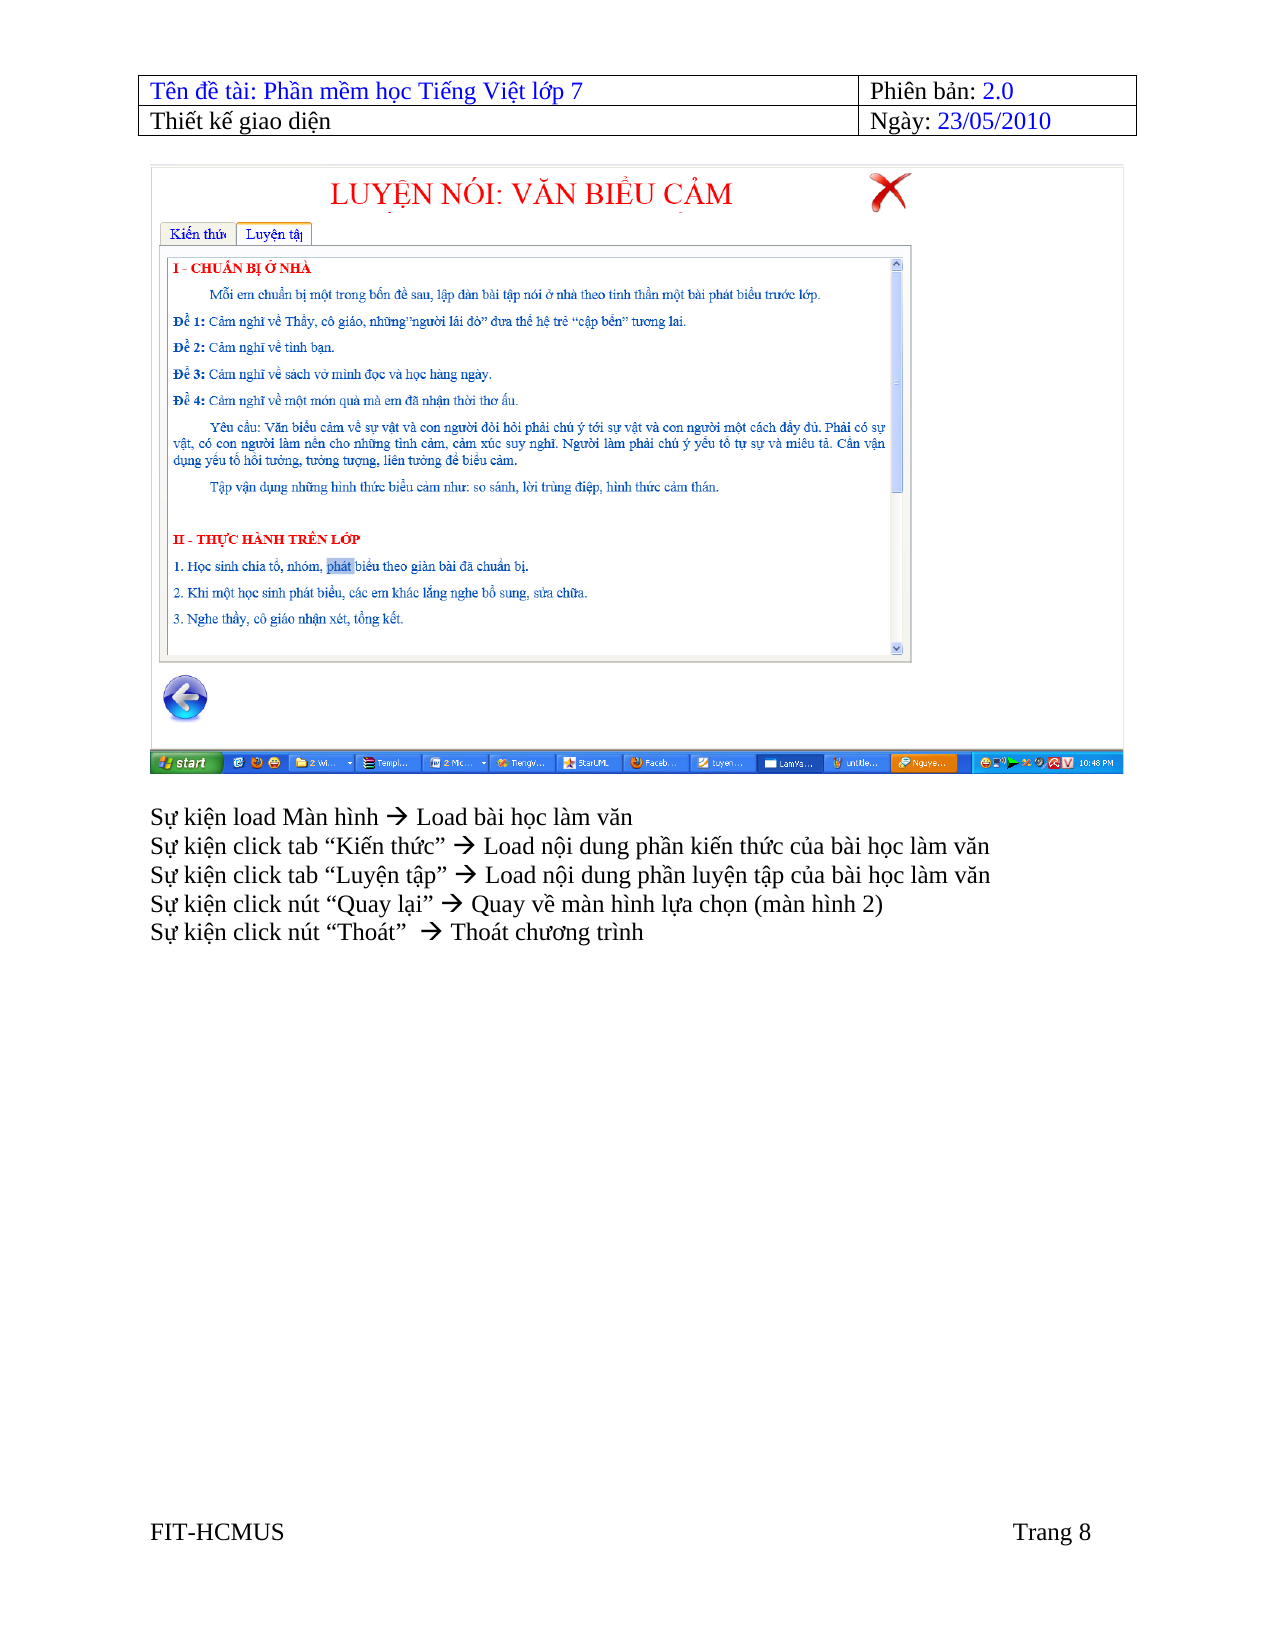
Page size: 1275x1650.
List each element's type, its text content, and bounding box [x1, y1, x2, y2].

text Sự kiện click nút “Quay lại” Quay về màn hình lựa chọn (màn hình 2) [150, 889, 1125, 917]
text Sự kiện click tab “Kiến thức” Load nội dung phần kiến thức của bài học làm văn [150, 831, 1125, 860]
text Sự kiện click tab “Luyện tập” Load nội dung phần luyện tập của bài học làm văn [150, 860, 1125, 889]
text Sự kiện load Màn hình Load bài học làm văn [150, 802, 1125, 831]
picture [150, 164, 1124, 774]
text Sự kiện click nút “Thoát” Thoát chương trình [150, 917, 1125, 946]
